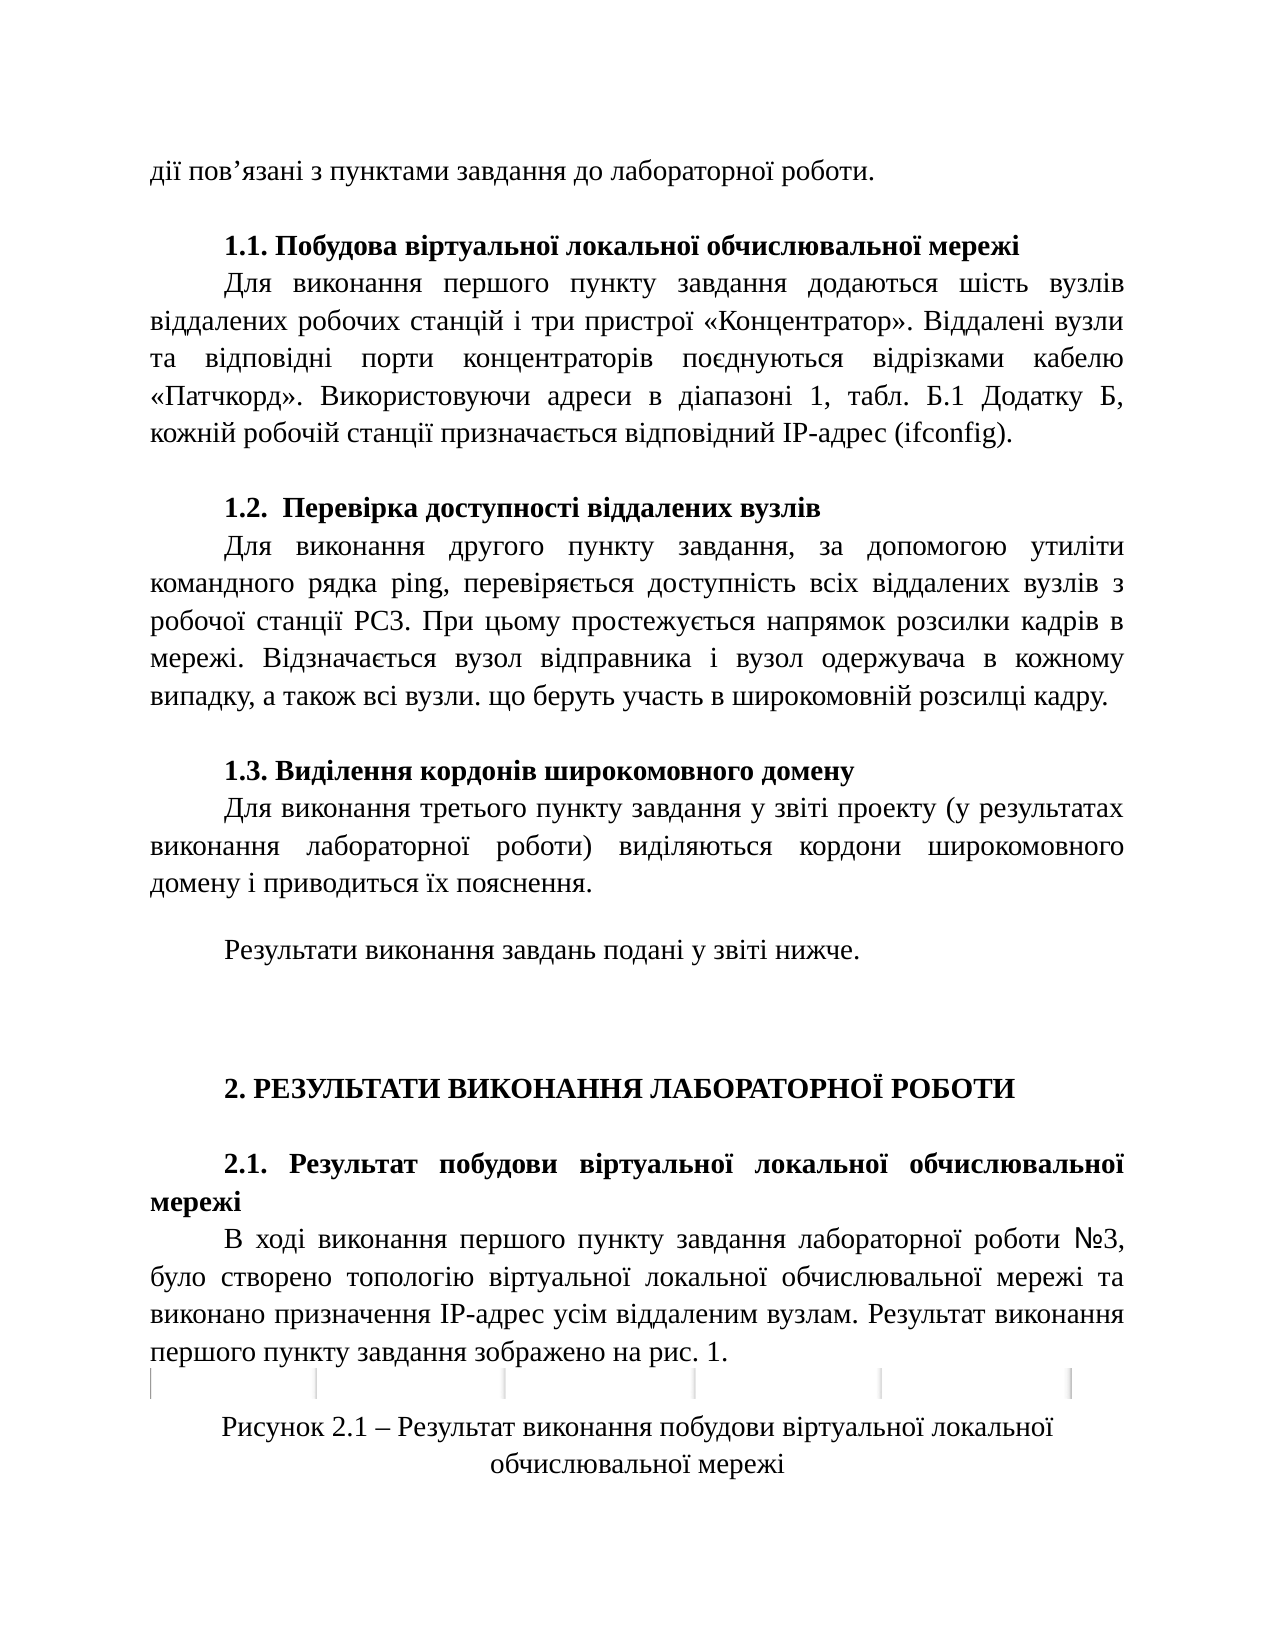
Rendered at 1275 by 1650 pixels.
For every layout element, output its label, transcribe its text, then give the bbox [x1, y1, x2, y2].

text Для виконання третього пункту завдання у звіті проекту (у результатах виконання лабораторної роботи) виділяються кордони широкомовного домену і приводиться їх пояснення. [150, 787, 1125, 900]
text Для виконання другого пункту завдання, за допомогою утиліти командного рядка ping, перевіряється доступність всіх віддалених вузлів з робочої станції PC3. При цьому простежується напрямок розсилки кадрів в мережі. Відзначається вузол відправника і вузол одержувача в кожному випадку, а також всі вузли. що беруть участь в широкомовній розсилці кадру. [150, 525, 1125, 712]
text 1.1. Побудова віртуальної локальної обчислювальної мережі [150, 225, 1125, 262]
text Рисунок 2.1 – Результат виконання побудови віртуальної локальної обчислювальної мережі [150, 1406, 1125, 1481]
text 2. РЕЗУЛЬТАТИ ВИКОНАННЯ ЛАБОРАТОРНОЇ РОБОТИ [150, 1068, 1125, 1106]
text 2.1. Результат побудови віртуальної локальної обчислювальної мережі [150, 1143, 1125, 1218]
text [150, 150, 1125, 187]
text 1.3. Виділення кордонів широкомовного домену [150, 750, 1125, 787]
text В ході виконання першого пункту завдання лабораторної роботи №3, було створено топологію віртуальної локальної обчислювальної мережі та виконано призначення IP-адрес усім віддаленим вузлам. Результат виконання першого пункту завдання зображено на рис. 1. [150, 1218, 1125, 1368]
text Для виконання першого пункту завдання додаються шість вузлів віддалених робочих станцій і три пристрої «Концентратор». Віддалені вузли та відповідні порти концентраторів поєднуються відрізками кабелю «Патчкорд». Використовуючи адреси в діапазоні 1, табл. Б.1 Додатку Б, кожній робочій станції призначається відповідний IP-адрес (ifconfig). [150, 262, 1125, 450]
text Результати виконання завдань подані у звіті нижче. [150, 937, 1125, 964]
text 1.2. Перевірка доступності віддалених вузлів [150, 487, 1125, 525]
